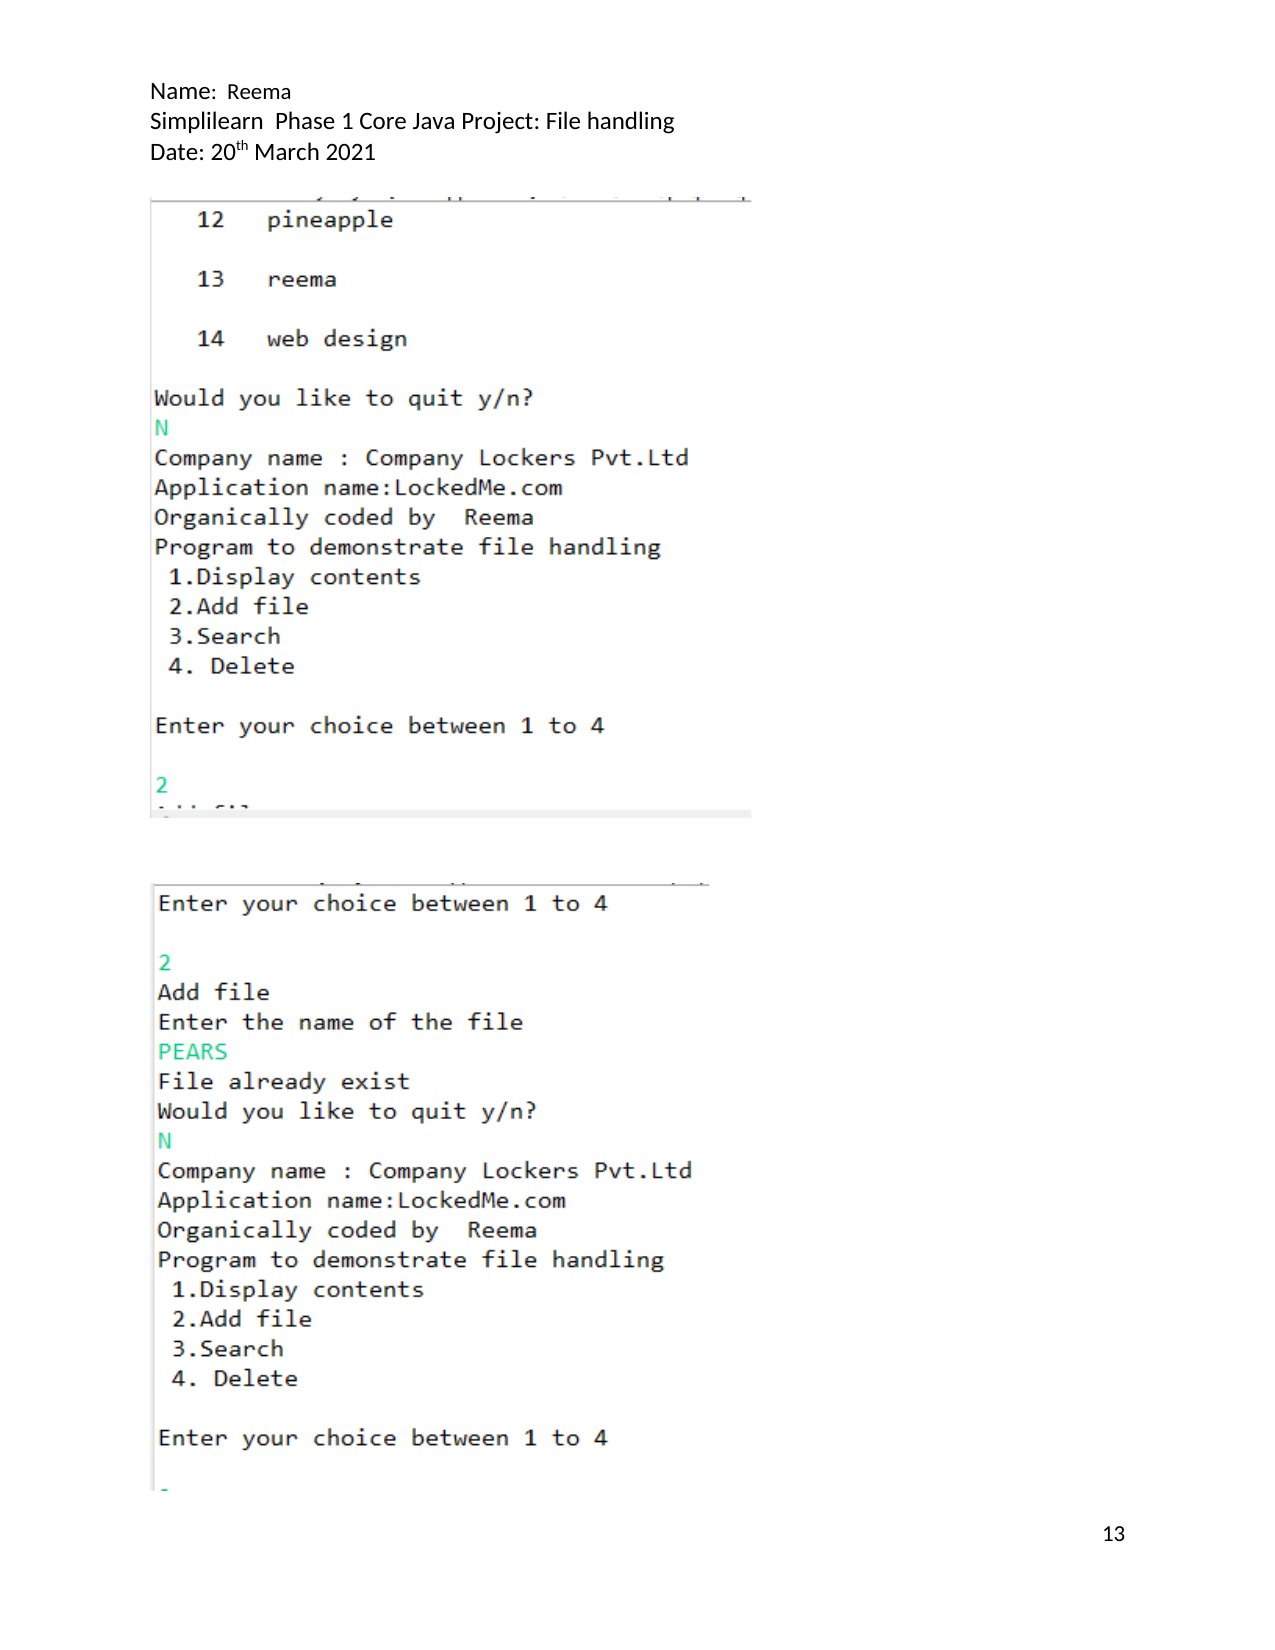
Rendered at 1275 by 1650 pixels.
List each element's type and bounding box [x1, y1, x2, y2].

picture [150, 197, 752, 818]
picture [150, 883, 710, 1491]
